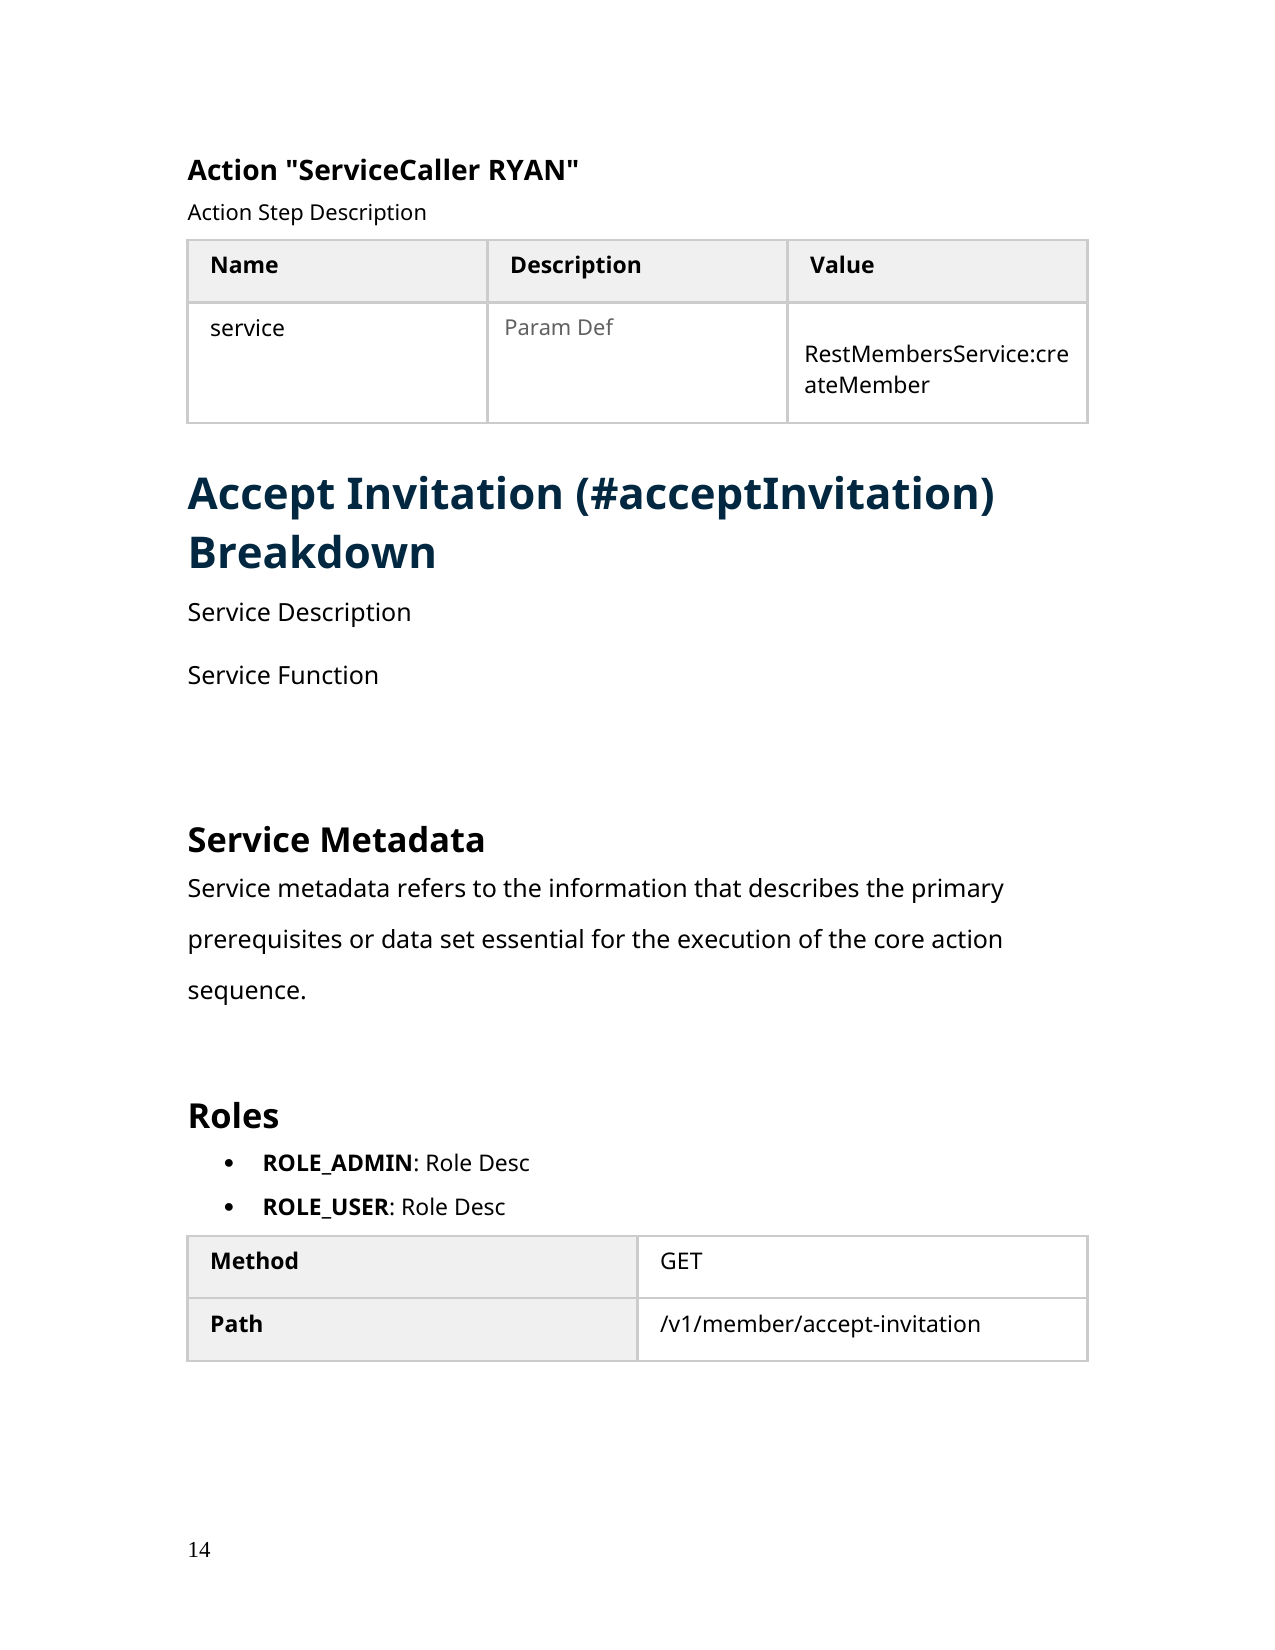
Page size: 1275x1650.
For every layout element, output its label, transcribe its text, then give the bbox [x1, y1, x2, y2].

text Service metadata refers to the information that describes the primary prerequisites or data set essential for the execution of the core action sequence. [187, 871, 1087, 1007]
table_header Method [189, 1237, 636, 1297]
table_cell RestMembersService:createMember [789, 304, 1086, 422]
text Service Description [187, 594, 1087, 628]
table_cell Param Def [489, 304, 786, 422]
subtitle Roles [187, 1092, 1087, 1139]
table_header Name [189, 241, 486, 301]
list ROLE_ADMIN: Role Desc [225, 1147, 1087, 1178]
text Action Step Description [187, 197, 1087, 226]
table_cell service [189, 304, 486, 422]
table_header Description [489, 241, 786, 301]
table_cell /v1/member/accept-invitation [639, 1299, 1086, 1360]
table_cell Path [189, 1299, 636, 1360]
table_header Value [789, 241, 1086, 301]
table_header GET [639, 1237, 1086, 1297]
list ROLE_USER: Role Desc [225, 1191, 1087, 1222]
text Service Function [187, 658, 1087, 692]
subtitle Service Metadata [187, 816, 1087, 862]
text Accept Invitation (#acceptInvitation) Breakdown [187, 462, 1087, 582]
subtitle Action "ServiceCaller RYAN" [187, 150, 1087, 188]
